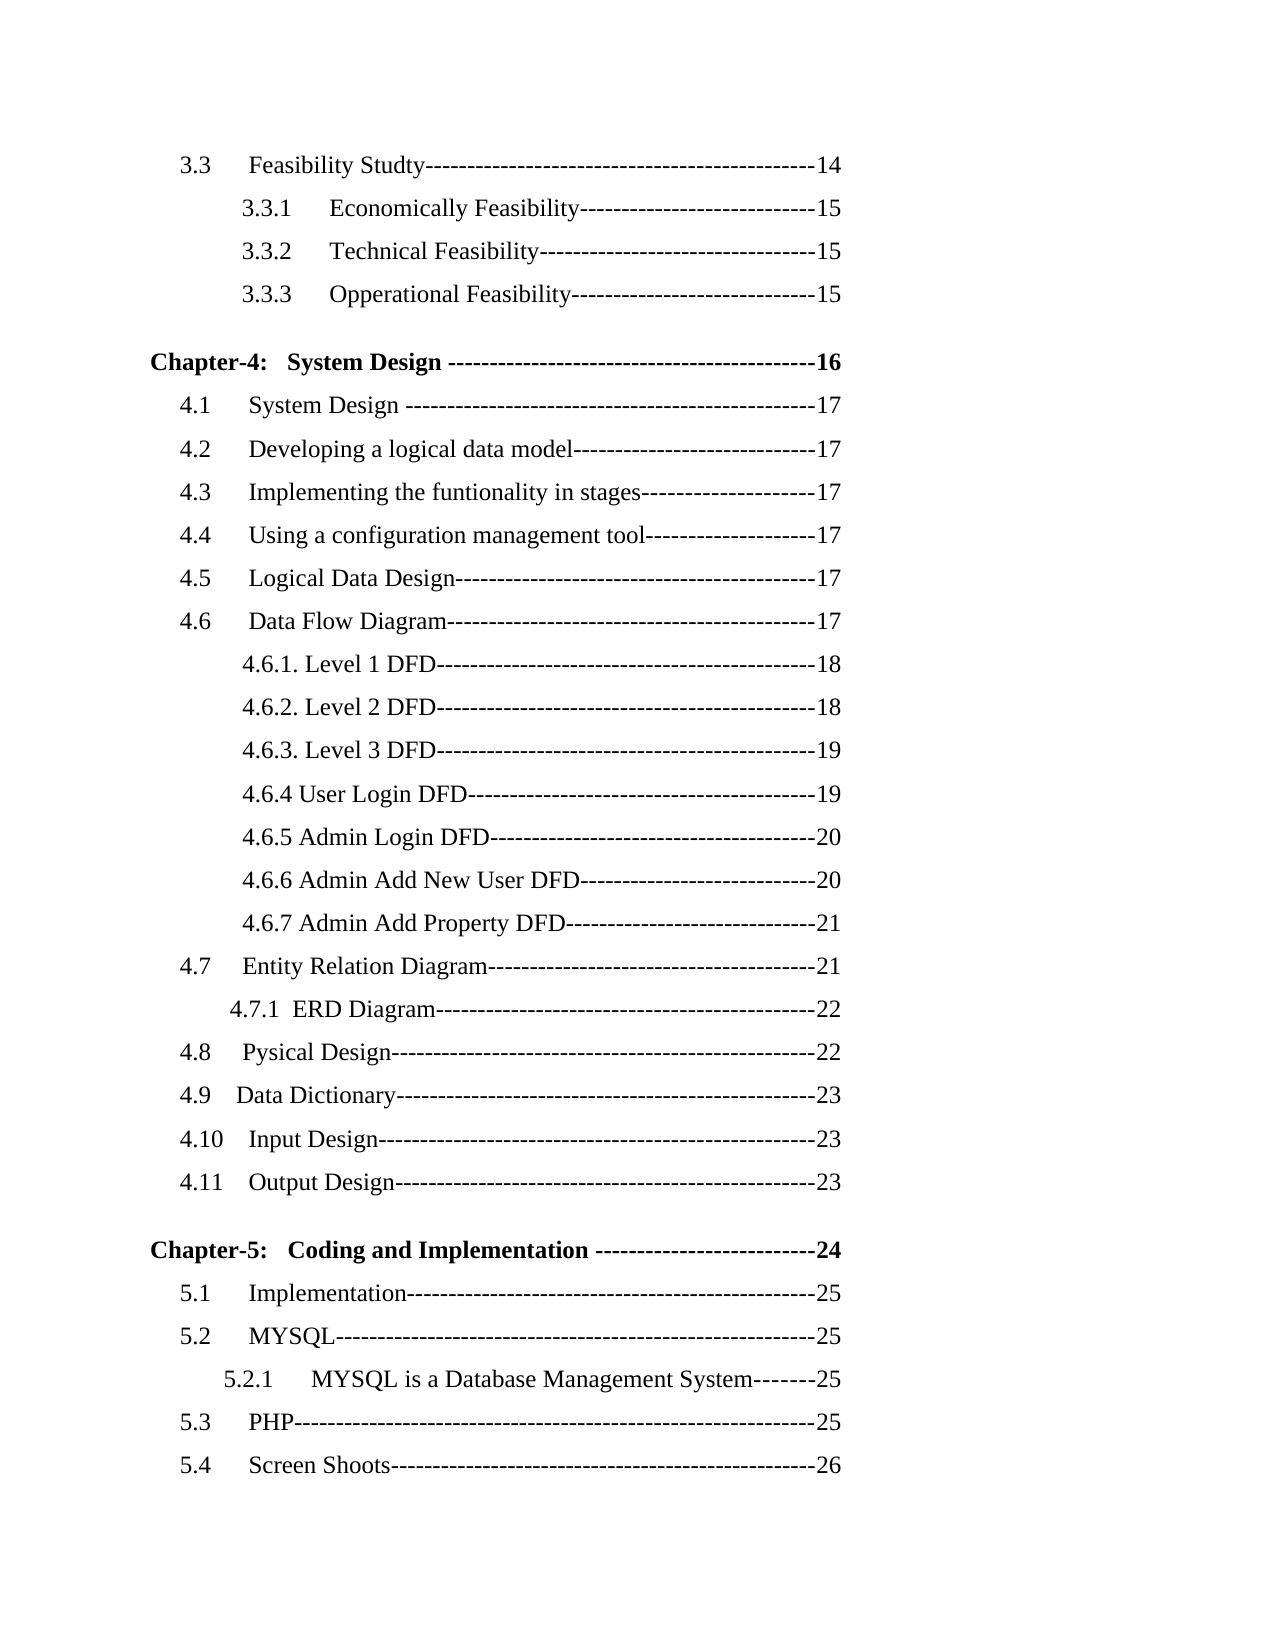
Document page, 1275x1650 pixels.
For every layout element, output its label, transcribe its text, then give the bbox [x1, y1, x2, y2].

text 4.6.3. Level 3 DFD 19 [179, 736, 1125, 764]
text 4.6.1. Level 1 DFD 18 [179, 649, 1125, 678]
text 4.6 Data Flow Diagram 17 [179, 606, 1125, 635]
text Chapter-4: System Design 16 [150, 347, 1125, 376]
text Chapter-5: Coding and Implementation 24 [150, 1235, 1125, 1264]
text 4.6.7 Admin Add Property DFD 21 [179, 908, 1125, 937]
text 4.7.1 ERD Diagram 22 [179, 994, 1125, 1023]
text 3.3.2 Technical Feasibility 15 [179, 236, 1125, 265]
text 4.6.2. Level 2 DFD 18 [179, 692, 1125, 721]
text 4.6.6 Admin Add New User DFD 20 [179, 865, 1125, 894]
text 4.7 Entity Relation Diagram 21 [179, 951, 1125, 980]
text 4.4 Using a configuration management tool 17 [179, 520, 1125, 549]
text 5.3 PHP 25 [179, 1407, 1125, 1436]
text 4.6.4 User Login DFD 19 [179, 779, 1125, 807]
text 5.1 Implementation 25 [179, 1278, 1125, 1307]
text 3.3.3 Opperational Feasibility 15 [179, 279, 1125, 308]
text 4.1 System Design 17 [179, 391, 1125, 419]
text 4.8 Pysical Design 22 [179, 1037, 1125, 1066]
text 4.3 Implementing the funtionality in stages 17 [179, 477, 1125, 506]
text 4.10 Input Design 23 [179, 1124, 1125, 1152]
text 3.3 Feasibility Studty 14 [179, 150, 1125, 179]
text 5.4 Screen Shoots 26 [179, 1451, 1125, 1479]
text 5.2.1 MYSQL is a Database Management System 25 [179, 1364, 1125, 1393]
text 3.3.1 Economically Feasibility 15 [179, 193, 1125, 222]
text 4.6.5 Admin Login DFD 20 [179, 822, 1125, 851]
text 5.2 MYSQL 25 [179, 1321, 1125, 1350]
text 4.11 Output Design 23 [179, 1167, 1125, 1196]
text 4.2 Developing a logical data model 17 [179, 434, 1125, 462]
text 4.9 Data Dictionary 23 [179, 1081, 1125, 1109]
text 4.5 Logical Data Design 17 [179, 563, 1125, 592]
